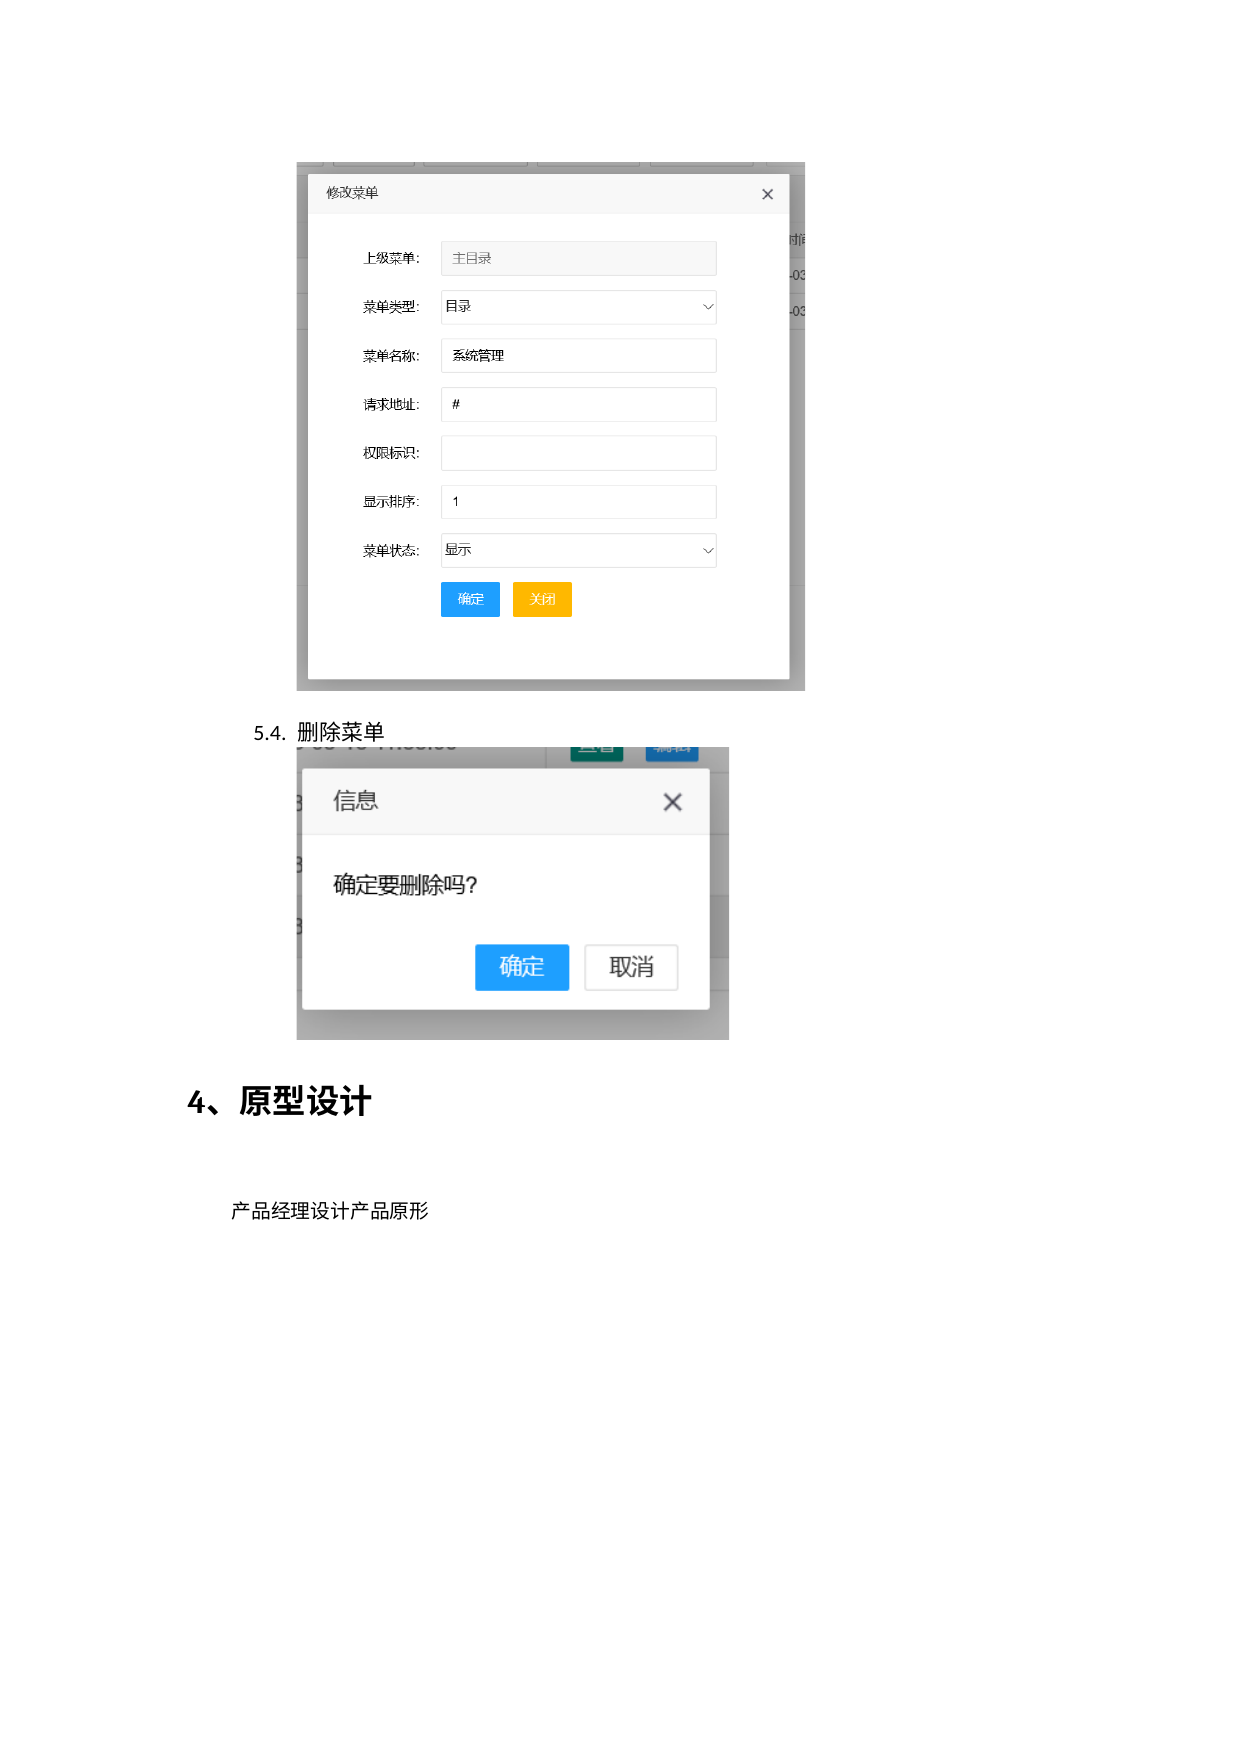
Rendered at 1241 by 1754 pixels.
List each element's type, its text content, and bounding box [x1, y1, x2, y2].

text 产品经理设计产品原形 [187, 1194, 1053, 1226]
picture [296, 747, 730, 1040]
subtitle 4、原型设计 [187, 1067, 1053, 1132]
picture [296, 162, 806, 691]
list 删除菜单 [253, 714, 1053, 747]
